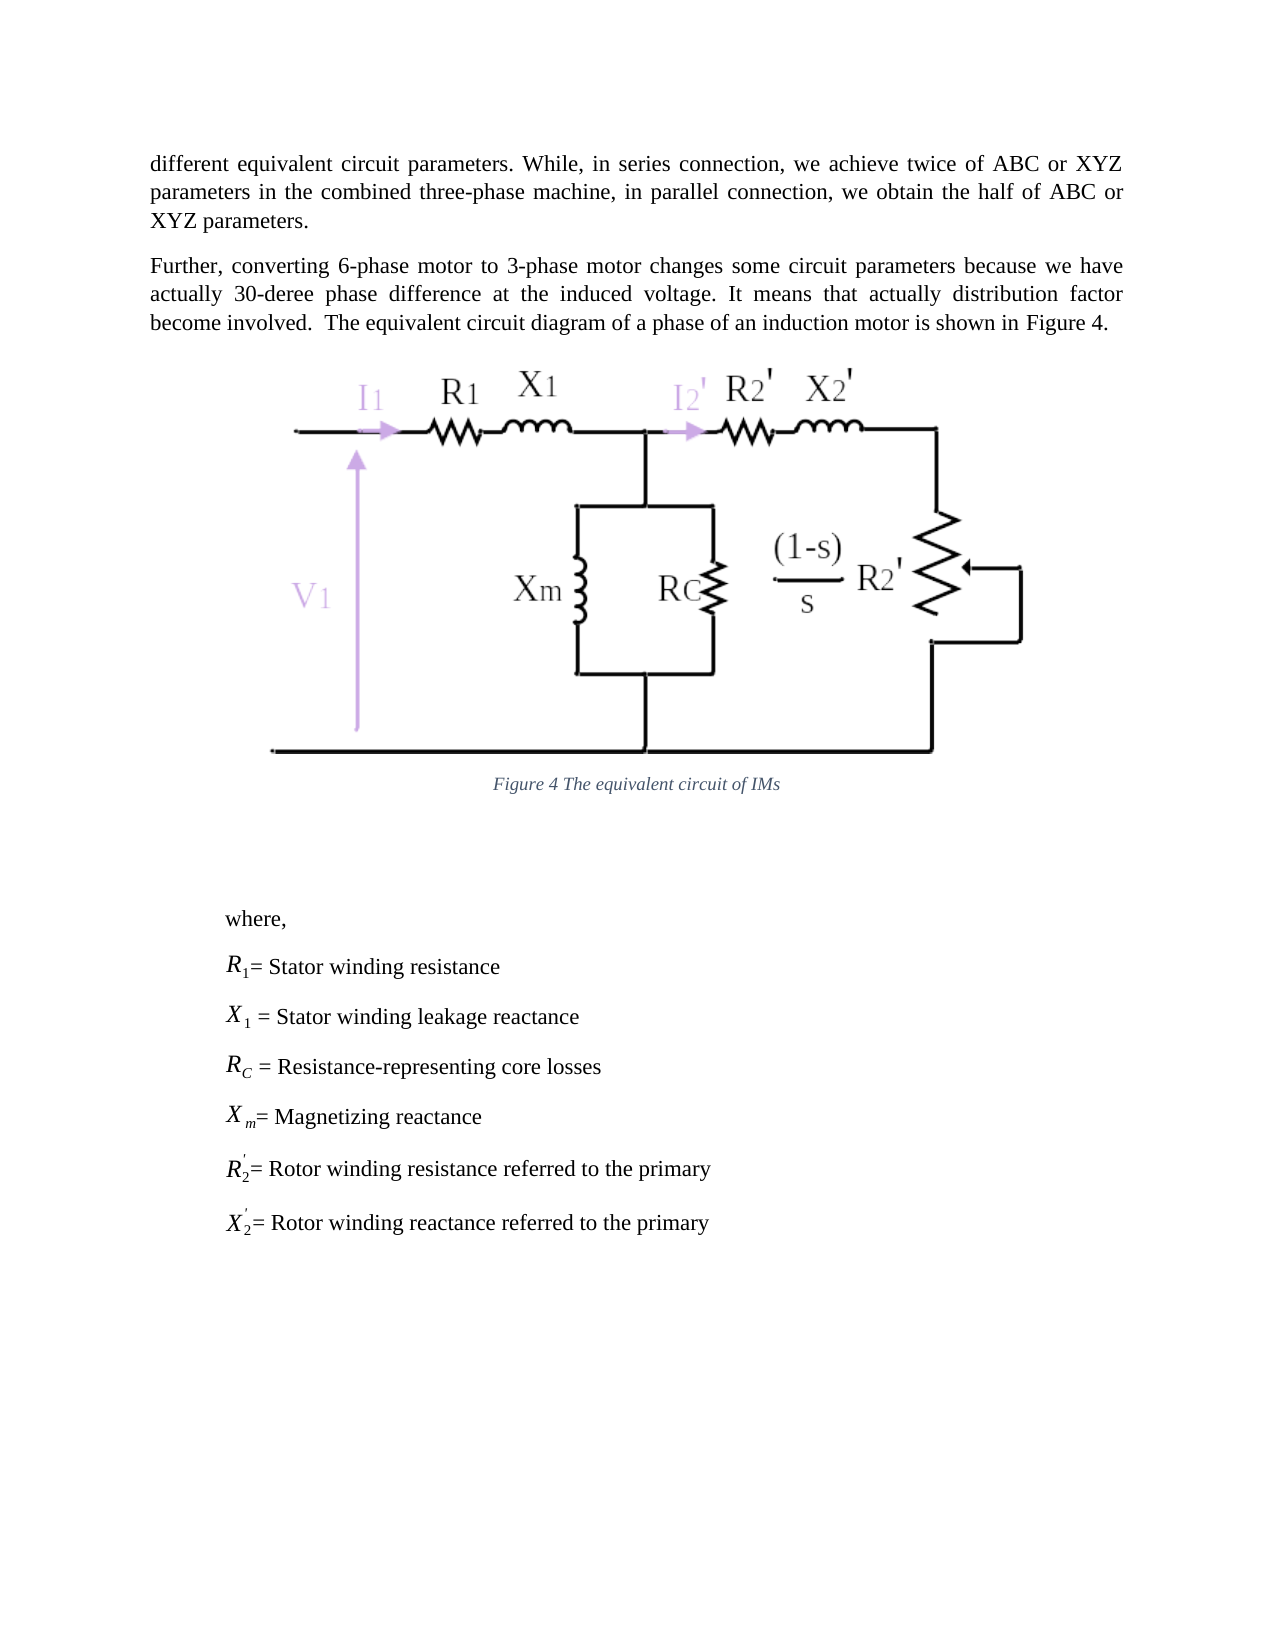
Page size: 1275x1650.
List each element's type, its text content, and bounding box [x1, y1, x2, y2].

text = Stator winding leakage reactance [150, 1001, 1125, 1032]
text Further, converting 6-phase motor to 3-phase motor changes some circuit parameters because we have actually 30-deree phase difference at the induced voltage. It means that actually distribution factor become involved. The equivalent circuit diagram of a phase of an induction motor is shown in Figure 4. [150, 252, 1125, 335]
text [150, 150, 1125, 233]
text = Magnetizing reactance [150, 1101, 1125, 1132]
text = Resistance-representing core losses [150, 1051, 1125, 1082]
text = Rotor winding resistance referred to the primary [150, 1151, 1125, 1186]
text = Stator winding resistance [150, 950, 1125, 982]
text = Rotor winding reactance referred to the primary [150, 1204, 1125, 1239]
text where, [150, 905, 1125, 932]
text Figure 4 The equivalent circuit of IMs [150, 773, 1125, 794]
